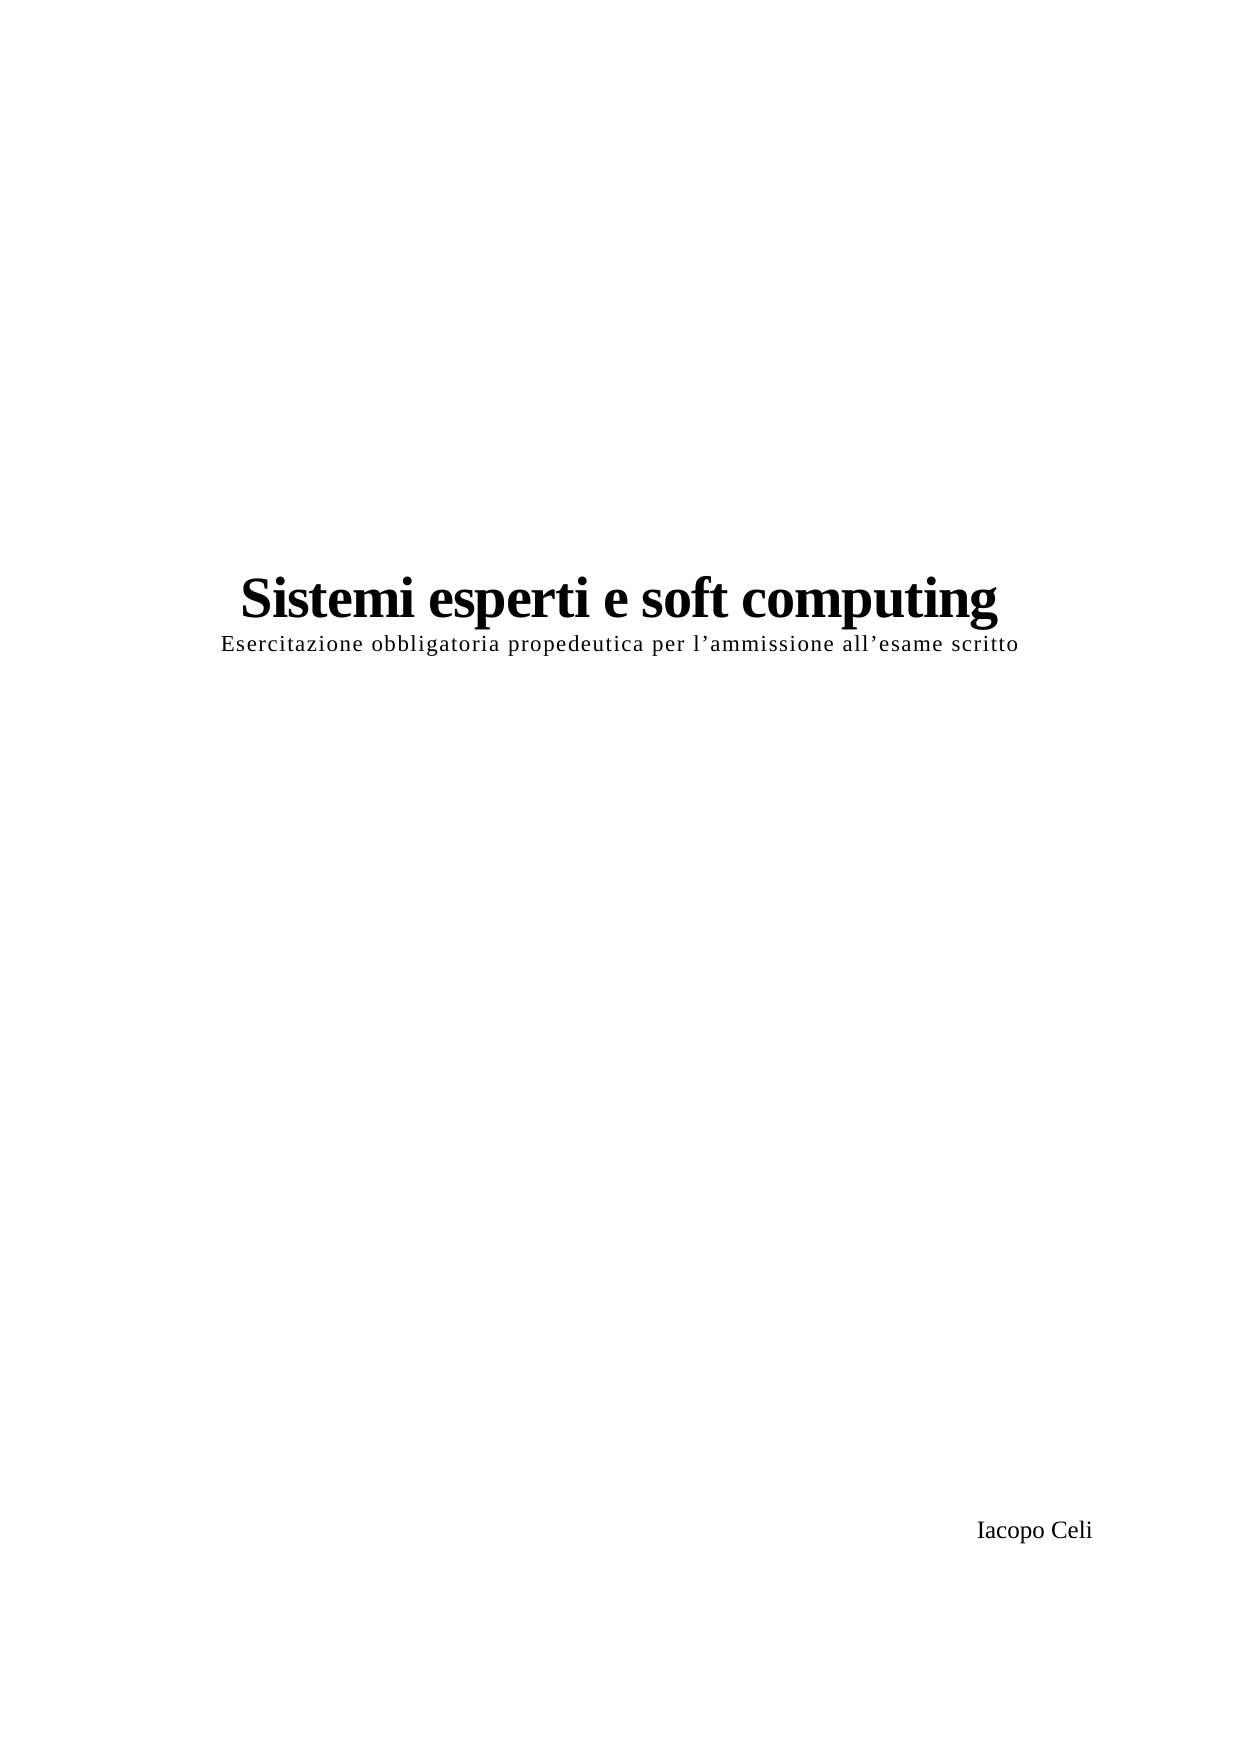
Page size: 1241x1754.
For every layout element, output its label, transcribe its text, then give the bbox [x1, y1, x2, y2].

subtitle Esercitazione obbligatoria propedeutica per l’ammissione all’esame scritto [148, 630, 1092, 657]
text Iacopo Celi [148, 1515, 1092, 1544]
title Sistemi esperti e soft computing [148, 563, 1092, 630]
